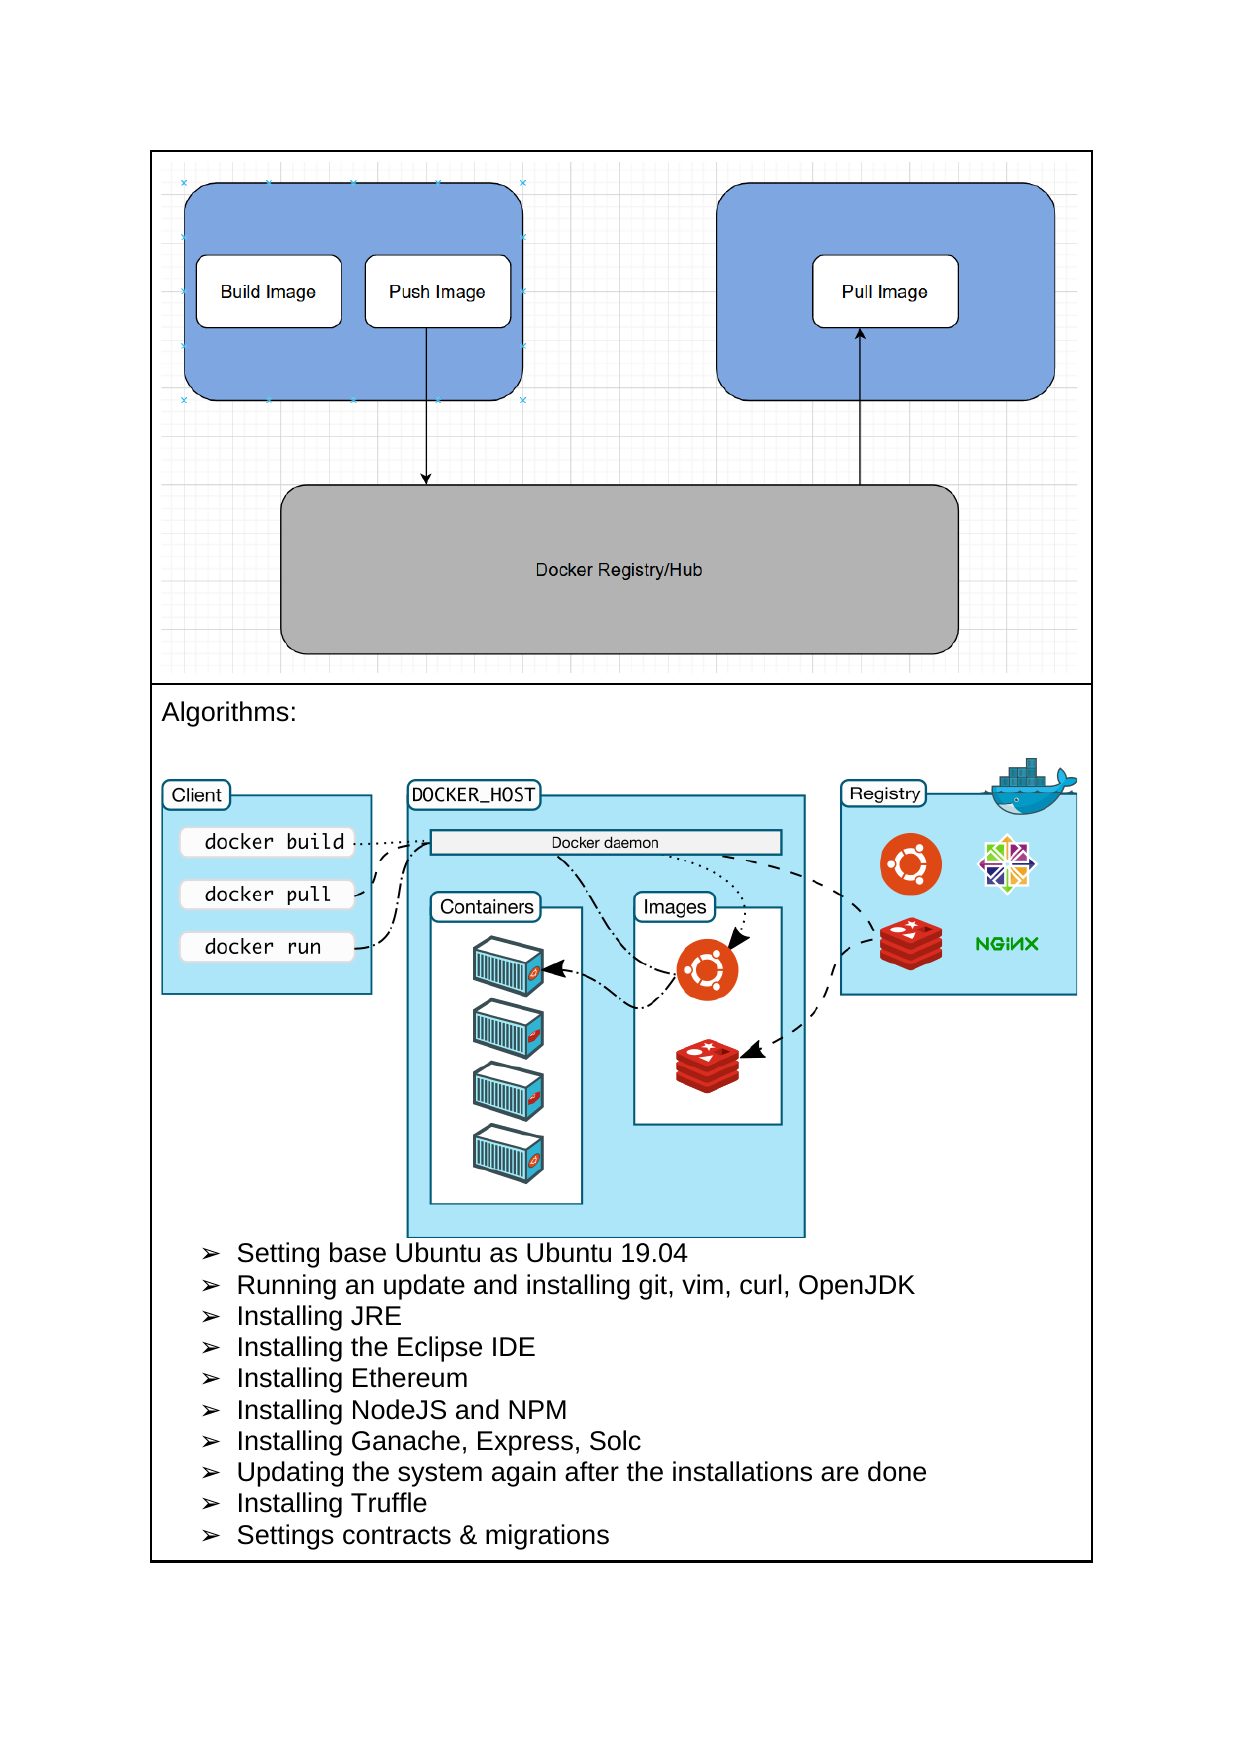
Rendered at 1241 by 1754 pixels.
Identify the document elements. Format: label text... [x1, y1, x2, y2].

picture [843, 793, 1078, 993]
table_cell Project Diagram: [152, 152, 1091, 683]
picture [161, 162, 1078, 673]
picture [161, 758, 1078, 1238]
picture [409, 782, 539, 808]
table_cell Algorithms: Setting base Ubuntu as Ubuntu 19.04 Running an update and installing git, vim, curl, OpenJDK Installing JRE Installing the Eclipse IDE Installing Ethereum Installing NodeJS and NPM Installing Ganache, Express, Solc Updating the system again after the installations are done Installing Truffle Settings contracts & migrations [152, 685, 1091, 1560]
picture [164, 797, 370, 992]
picture [164, 782, 228, 808]
picture [843, 782, 924, 805]
